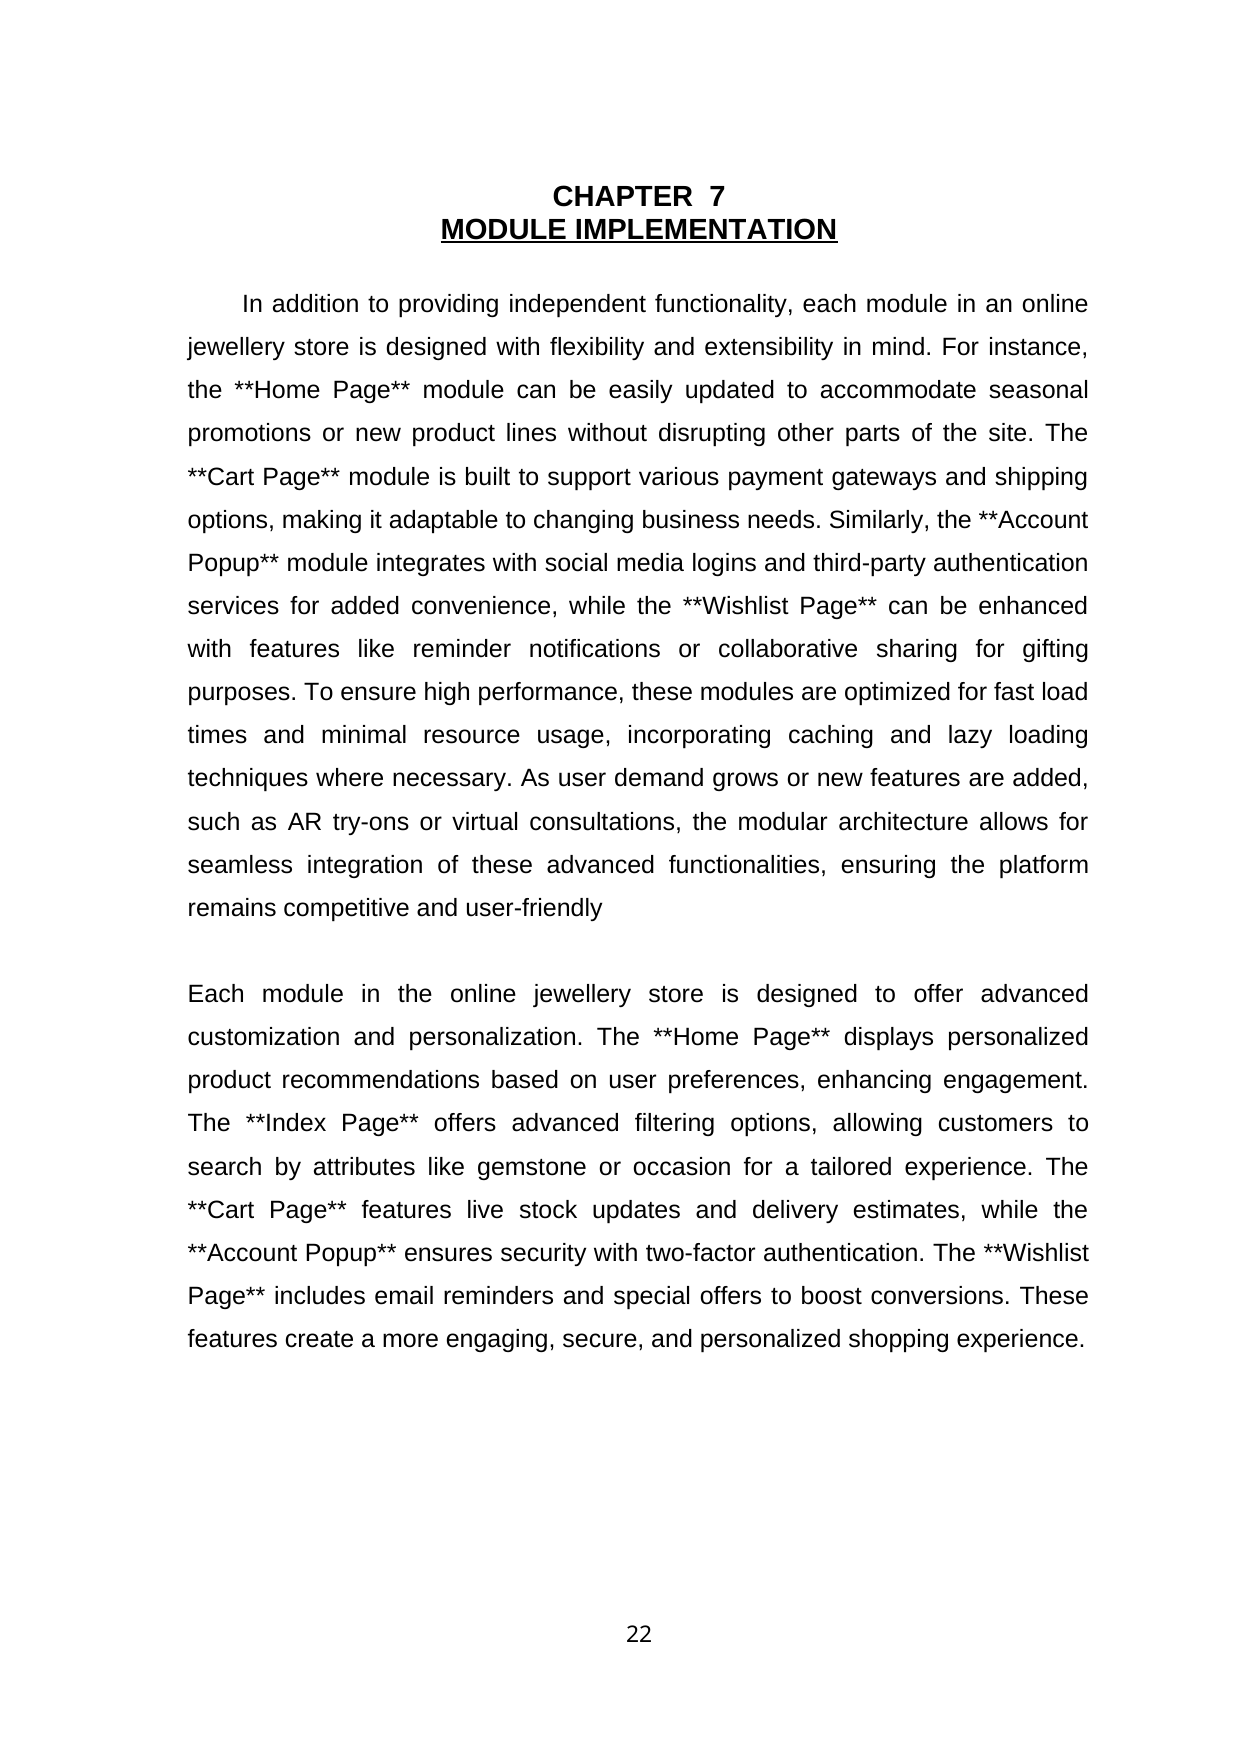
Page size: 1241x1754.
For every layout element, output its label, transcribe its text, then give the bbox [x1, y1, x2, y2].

text MODULE IMPLEMENTATION [187, 212, 1090, 246]
text Each module in the online jewellery store is designed to offer advanced customization and personalization. The **Home Page** displays personalized product recommendations based on user preferences, enhancing engagement. The **Index Page** offers advanced filtering options, allowing customers to search by attributes like gemstone or occasion for a tailored experience. The **Cart Page** features live stock updates and delivery estimates, while the **Account Popup** ensures security with two-factor authentication. The **Wishlist Page** includes email reminders and special offers to boost conversions. These features create a more engaging, secure, and personalized shopping experience. [187, 979, 1090, 1353]
text CHAPTER 7 [187, 179, 1090, 212]
text In addition to providing independent functionality, each module in an online jewellery store is designed with flexibility and extensibility in mind. For instance, the **Home Page** module can be easily updated to accommodate seasonal promotions or new product lines without disrupting other parts of the site. The **Cart Page** module is built to support various payment gateways and shipping options, making it adaptable to changing business needs. Similarly, the **Account Popup** module integrates with social media logins and third-party authentication services for added convenience, while the **Wishlist Page** can be enhanced with features like reminder notifications or collaborative sharing for gifting purposes. To ensure high performance, these modules are optimized for fast load times and minimal resource usage, incorporating caching and lazy loading techniques where necessary. As user demand grows or new features are added, such as AR try-ons or virtual consultations, the modular architecture allows for seamless integration of these advanced functionalities, ensuring the platform remains competitive and user-friendly [187, 289, 1090, 921]
